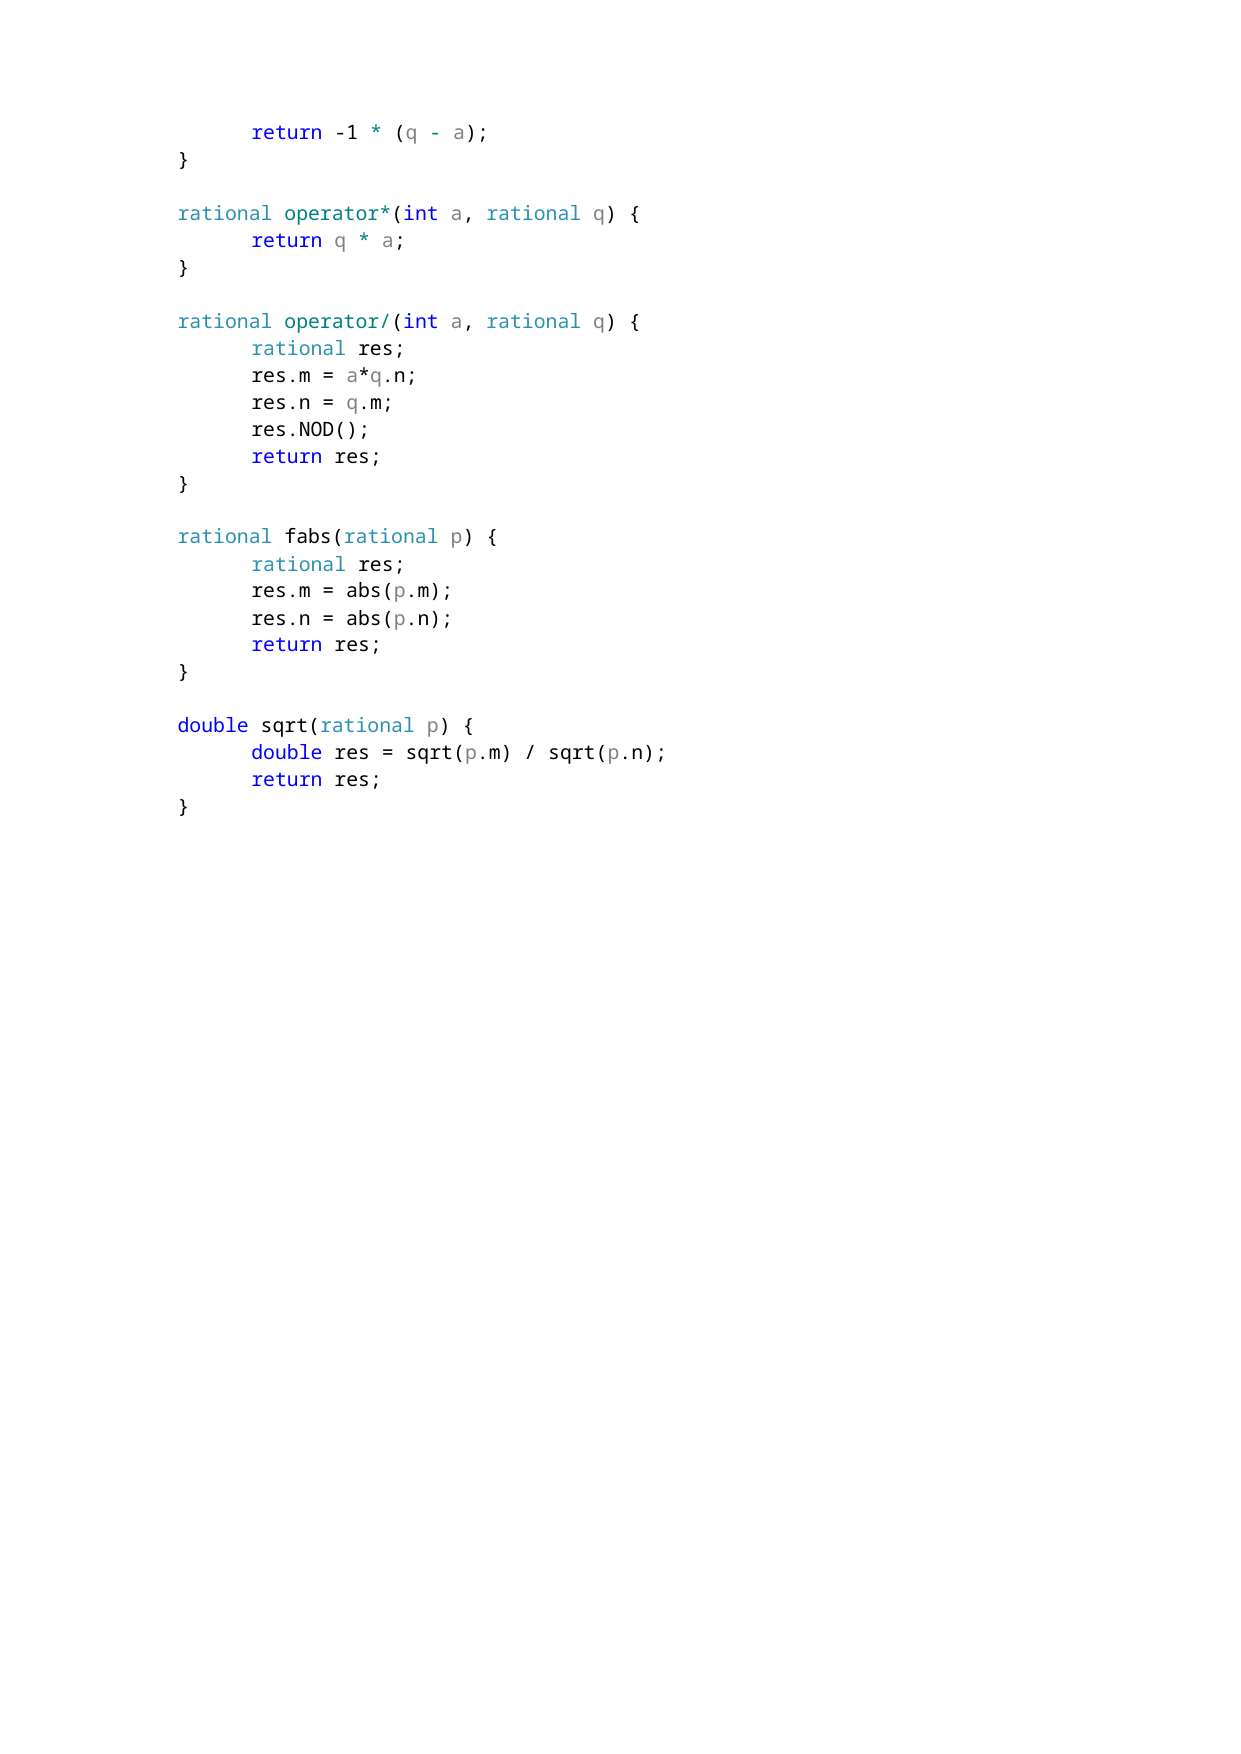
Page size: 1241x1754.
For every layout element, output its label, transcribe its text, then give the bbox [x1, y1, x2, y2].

text return q * a; [177, 226, 1152, 253]
text return res; [177, 766, 1152, 793]
text rational res; [177, 334, 1152, 361]
text } [177, 253, 1152, 280]
text double sqrt(rational p) { [177, 712, 1152, 739]
text rational res; [177, 550, 1152, 577]
text return -1 * (q - a); [177, 118, 1152, 145]
text rational operator/(int a, rational q) { [177, 307, 1152, 334]
text res.n = abs(p.n); [177, 604, 1152, 631]
text return res; [177, 631, 1152, 658]
text res.m = a*q.n; [177, 361, 1152, 388]
text } [177, 793, 1152, 819]
text rational fabs(rational p) { [177, 523, 1152, 550]
text rational operator*(int a, rational q) { [177, 199, 1152, 226]
text res.NOD(); [177, 415, 1152, 442]
text return res; [177, 442, 1152, 469]
text res.n = q.m; [177, 388, 1152, 415]
text } [177, 658, 1152, 685]
text } [177, 469, 1152, 496]
text } [177, 145, 1152, 172]
text res.m = abs(p.m); [177, 577, 1152, 604]
text double res = sqrt(p.m) / sqrt(p.n); [177, 739, 1152, 766]
